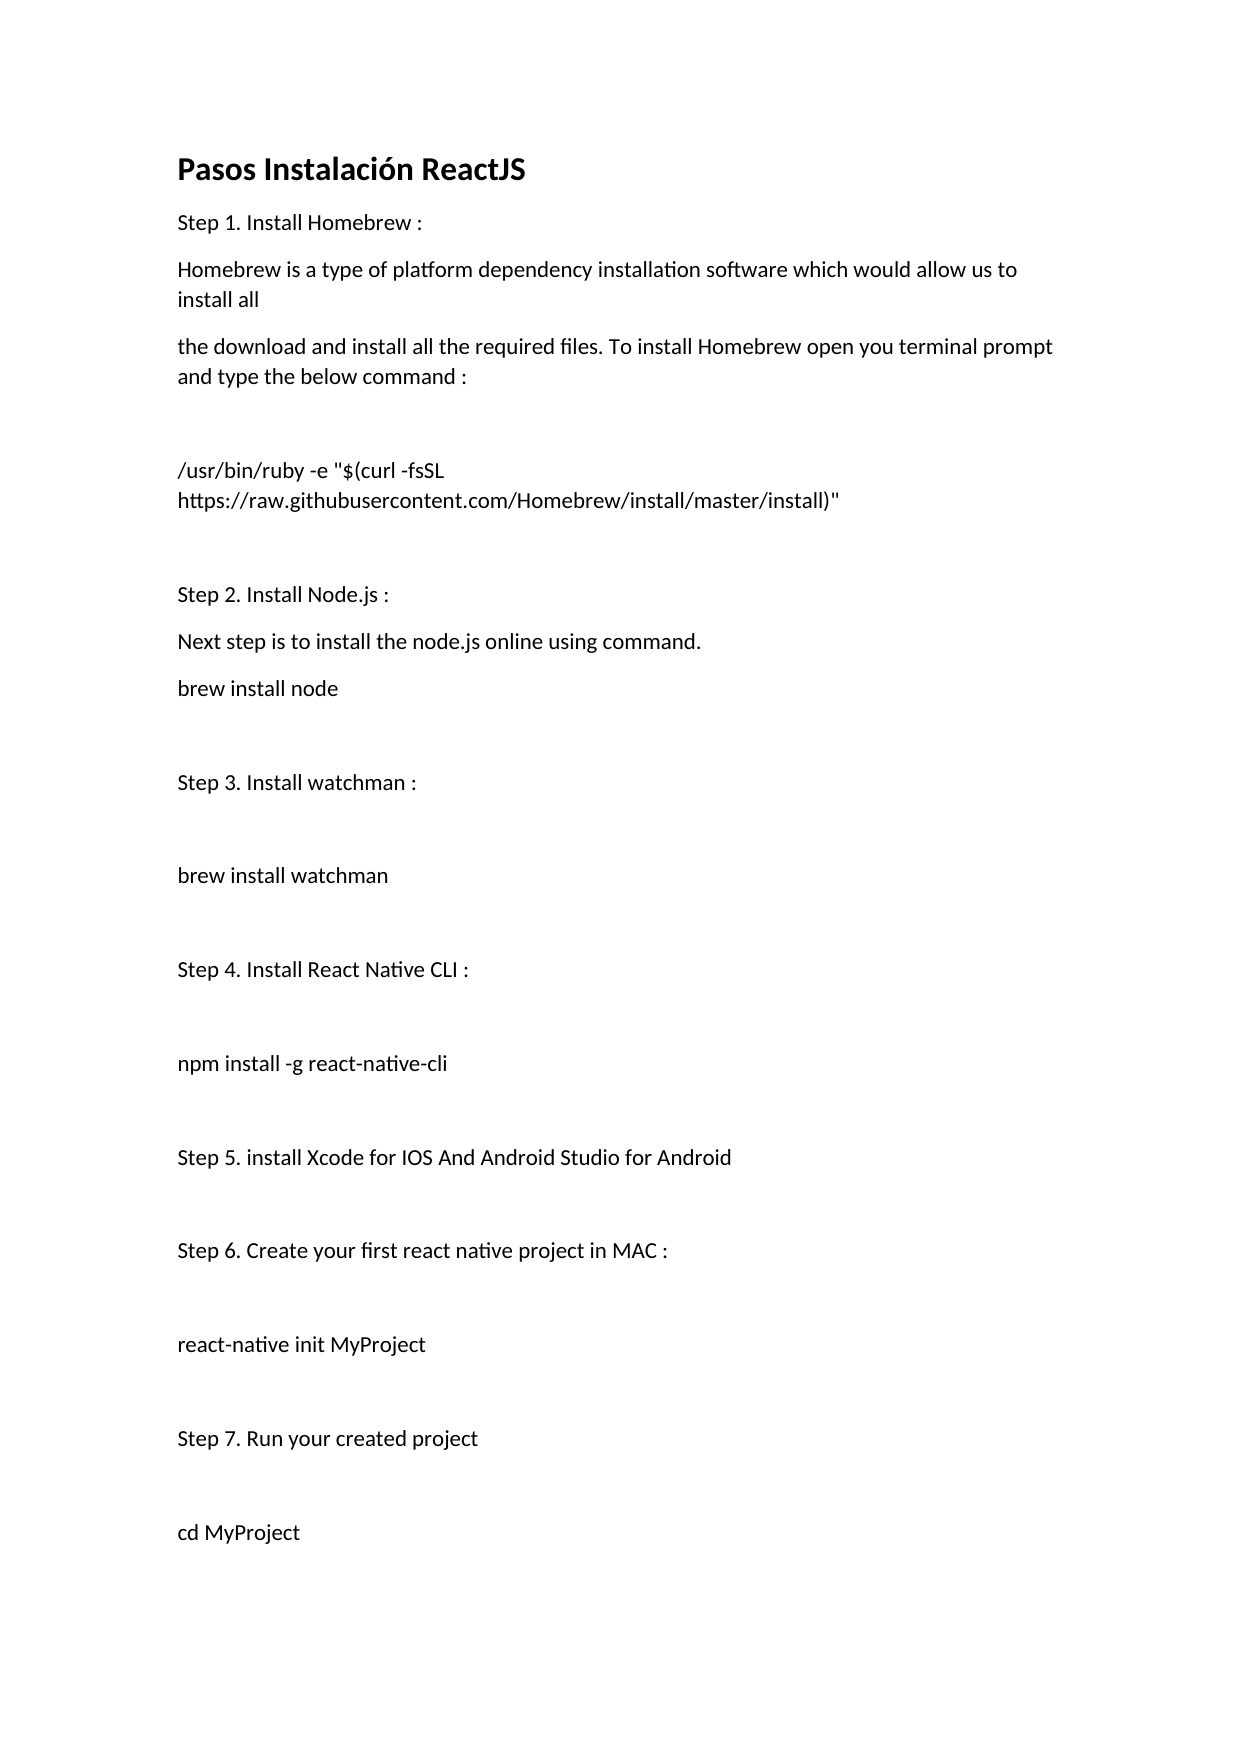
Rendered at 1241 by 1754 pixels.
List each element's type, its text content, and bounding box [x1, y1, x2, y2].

text Step 1. Install Homebrew : [177, 208, 1063, 236]
text react-native init MyProject [177, 1330, 1063, 1358]
text Step 4. Install React Native CLI : [177, 955, 1063, 983]
text /usr/bin/ruby -e "$(curl -fsSL https://raw.githubusercontent.com/Homebrew/install/master/install)" [177, 456, 1063, 514]
text npm install -g react-native-cli [177, 1049, 1063, 1077]
text Homebrew is a type of platform dependency installation software which would allow us to install all [177, 255, 1063, 313]
text Step 3. Install watchman : [177, 768, 1063, 796]
text brew install watchman [177, 861, 1063, 889]
text Step 7. Run your created project [177, 1424, 1063, 1452]
text the download and install all the required files. To install Homebrew open you terminal prompt and type the below command : [177, 332, 1063, 390]
text Next step is to install the node.js online using command. [177, 627, 1063, 655]
text Step 6. Create your first react native project in MAC : [177, 1236, 1063, 1264]
text Step 2. Install Node.js : [177, 580, 1063, 608]
text Pasos Instalación ReactJS [177, 148, 1063, 188]
text Step 5. install Xcode for IOS And Android Studio for Android [177, 1143, 1063, 1171]
text cd MyProject [177, 1518, 1063, 1546]
text brew install node [177, 674, 1063, 702]
